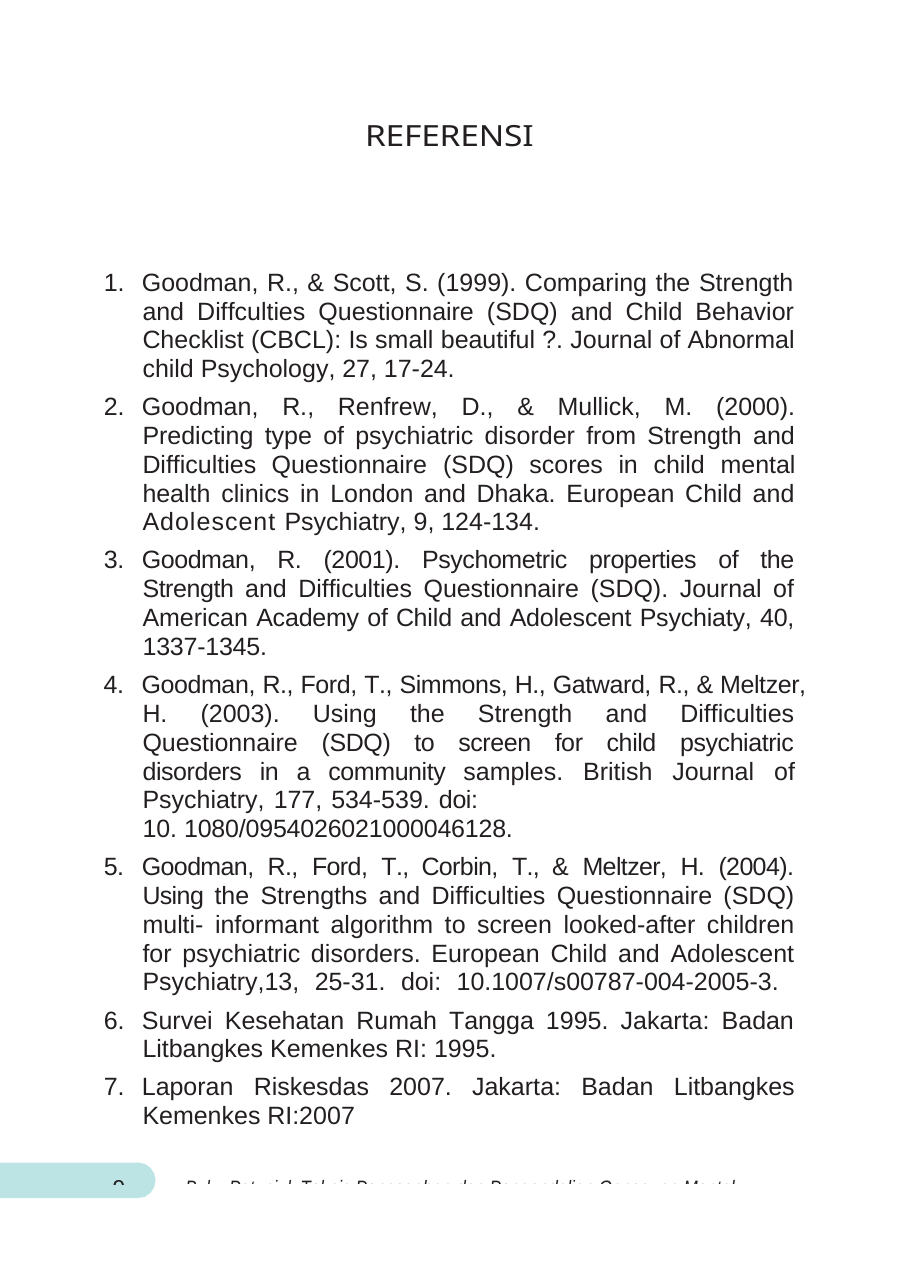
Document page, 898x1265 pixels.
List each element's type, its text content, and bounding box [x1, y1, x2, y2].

list Goodman, R. (2001). Psychometric properties of the Strength and Difficulties Questionnaire (SDQ). Journal of American Academy of Child and Adolescent Psychiaty, 40, 1337-1345. [103, 546, 794, 661]
subtitle REFERENSI [164, 116, 734, 155]
list Laporan Riskesdas 2007. Jakarta: Badan Litbangkes Kemenkes RI:2007 [103, 1072, 795, 1130]
list Goodman, R., Ford, T., Simmons, H., Gatward, R., & Meltzer, [103, 670, 831, 698]
list Survei Kesehatan Rumah Tangga 1995. Jakarta: Badan Litbangkes Kemenkes RI: 1995. [103, 1006, 795, 1063]
text 10. 1080/0954026021000046128. [142, 814, 831, 843]
list Goodman, R., Renfrew, D., & Mullick, M. (2000). Predicting type of psychiatric disorder from Strength and Difficulties Questionnaire (SDQ) scores in child mental health clinics in London and Dhaka. European Child and Adolescent Psychiatry, 9, 124-134. [103, 392, 795, 536]
text H. (2003). Using the Strength and Difficulties Questionnaire (SDQ) to screen for child psychiatric disorders in a community samples. British Journal of Psychiatry, 177, 534-539. doi: [142, 699, 794, 814]
list Goodman, R., Ford, T., Corbin, T., & Meltzer, H. (2004). Using the Strengths and Difficulties Questionnaire (SDQ) multi- informant algorithm to screen looked-after children for psychiatric disorders. European Child and Adolescent Psychiatry,13, 25-31. doi: 10.1007/s00787-004-2005-3. [103, 852, 795, 996]
list Goodman, R., & Scott, S. (1999). Comparing the Strength and Diffculties Questionnaire (SDQ) and Child Behavior Checklist (CBCL): Is small beautiful ?. Journal of Abnormal child Psychology, 27, 17-24. [103, 268, 795, 383]
